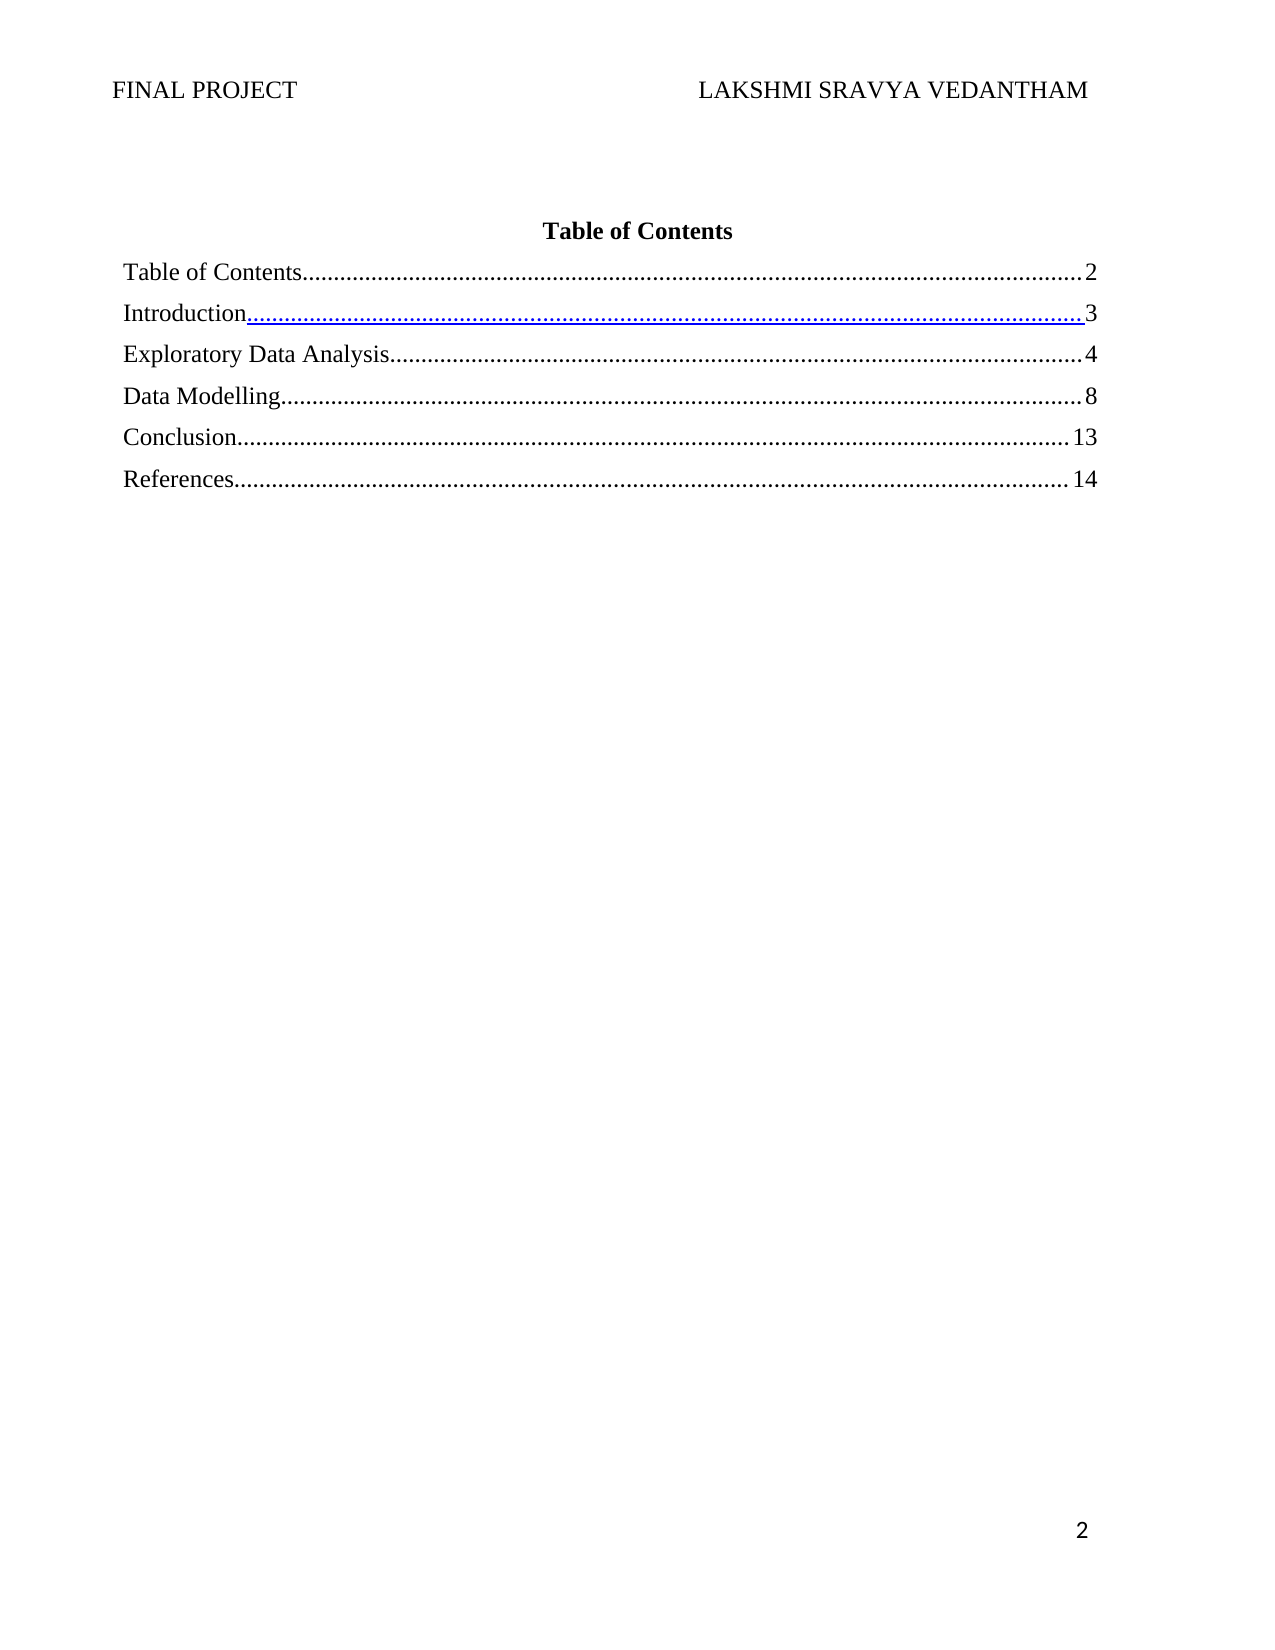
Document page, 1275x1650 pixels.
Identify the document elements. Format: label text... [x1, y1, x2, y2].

text Introduction 3 [123, 298, 1162, 327]
text Exploratory Data Analysis 4 [123, 339, 1162, 368]
text Conclusion 13 [123, 422, 1162, 451]
text References 14 [123, 464, 1162, 493]
text Data Modelling 8 [123, 381, 1162, 409]
text Table of Contents 2 [123, 257, 1162, 286]
subtitle Table of Contents [319, 216, 956, 244]
